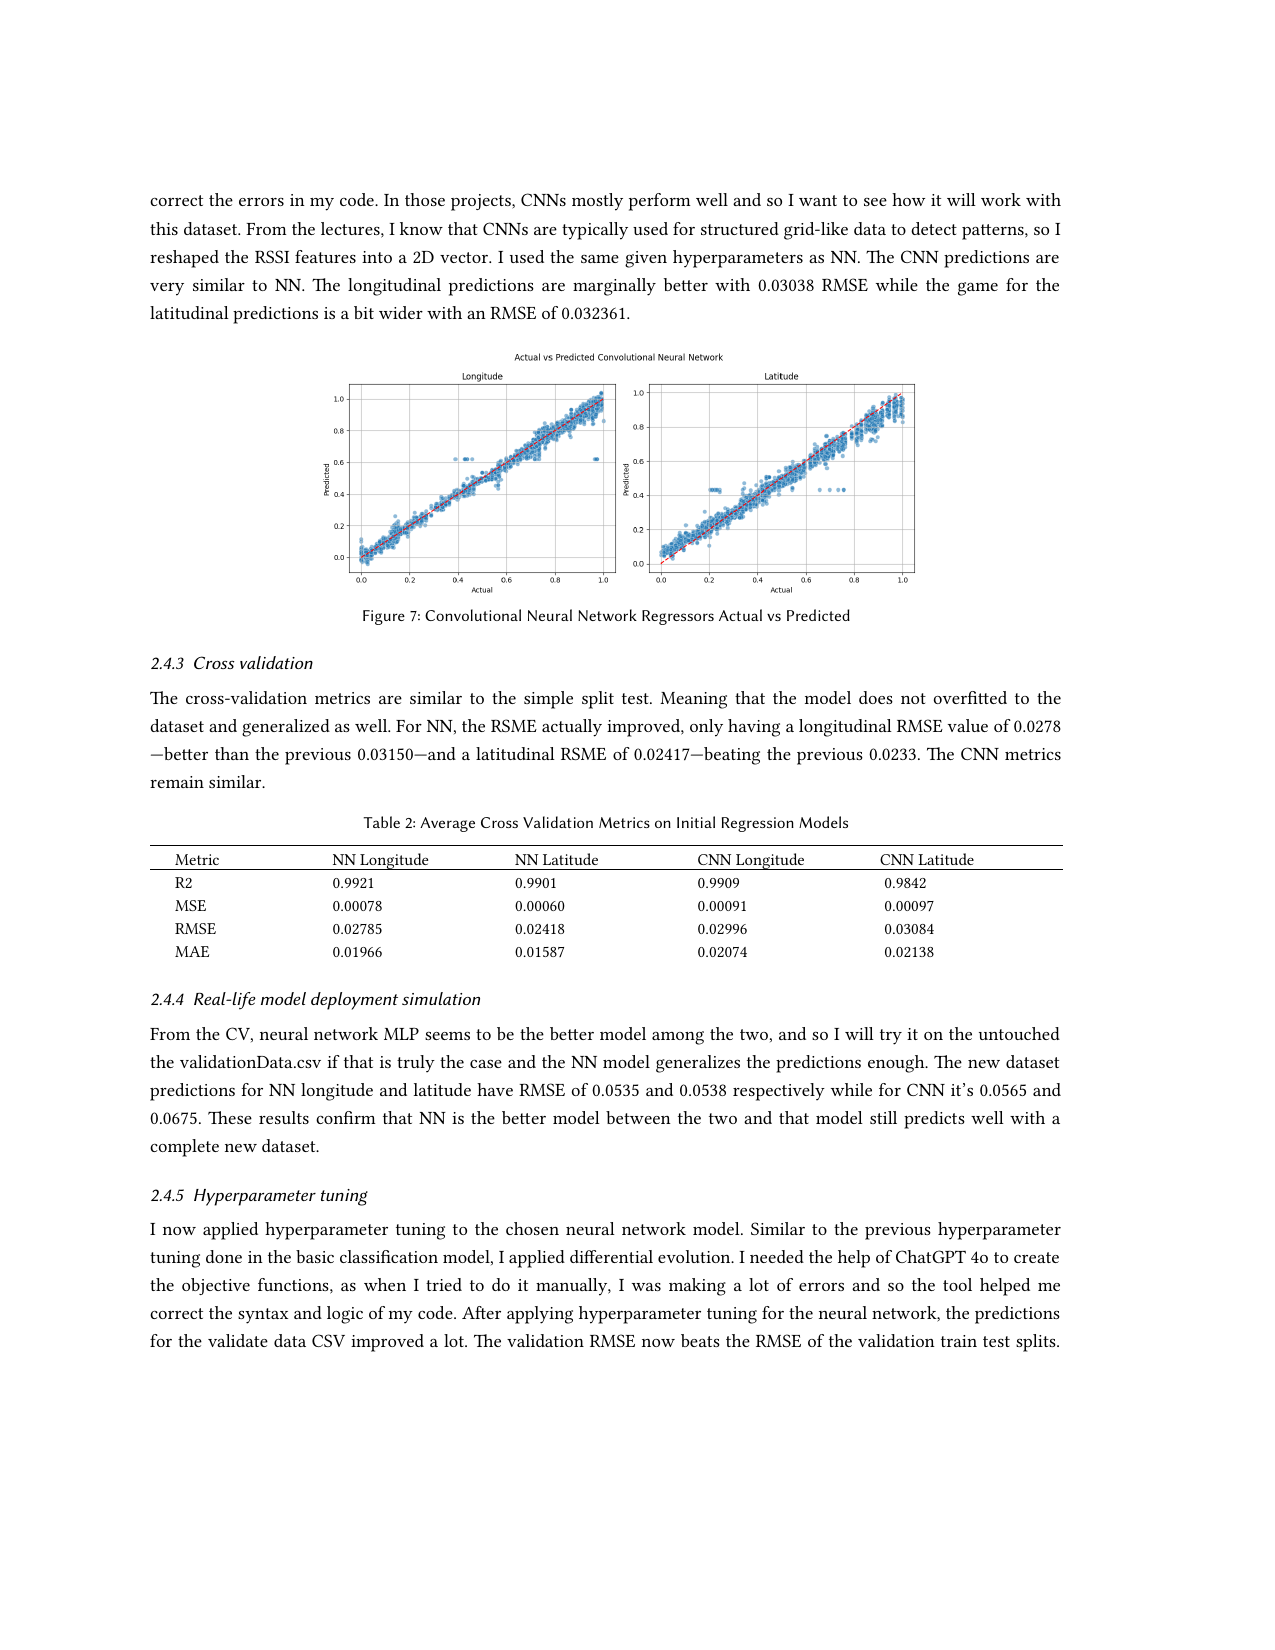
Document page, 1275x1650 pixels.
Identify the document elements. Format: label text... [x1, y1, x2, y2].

table_cell 0.00078 [333, 893, 515, 916]
table_cell 0.00097 [880, 893, 1062, 916]
table_header NN Longitude [333, 846, 515, 869]
text Table 2: Average Cross Validation Metrics on Initial Regression Models [150, 812, 1062, 833]
table_cell 0.02996 [698, 916, 880, 939]
table_cell MAE [150, 939, 332, 962]
table_header CNN Longitude [698, 846, 880, 869]
table_header CNN Latitude [880, 846, 1062, 869]
table_cell MSE [150, 893, 332, 916]
table_cell 0.9909 [698, 870, 880, 893]
table_cell 0.02418 [515, 916, 697, 939]
table_cell R2 [150, 870, 332, 893]
table_cell 0.9901 [515, 870, 697, 893]
table_header NN Latitude [515, 846, 697, 869]
table_cell 0.02074 [698, 939, 880, 962]
table_cell 0.02138 [880, 939, 1062, 962]
table_cell 0.9842 [880, 870, 1062, 893]
text Real-life model deployment simulation [150, 987, 1062, 1010]
table_cell RMSE [150, 916, 332, 939]
text The cross-validation metrics are similar to the simple split test. Meaning that the model does not overfitted to the dataset and generalized as well. For NN, the RSME actually improved, only having a longitudinal RMSE value of 0.0278—better than the previous 0.03150—and a latitudinal RSME of 0.02417—beating the previous 0.0233. The CNN metrics remain similar. [150, 681, 1062, 793]
text From the CV, neural network MLP seems to be the better model among the two, and so I will try it on the untouched the validationData.csv if that is truly the case and the NN model generalizes the predictions enough. The new dataset predictions for NN longitude and latitude have RMSE of 0.0535 and 0.0538 respectively while for CNN it’s 0.0565 and 0.0675. These results confirm that NN is the better model between the two and that model still predicts well with a complete new dataset. [150, 1016, 1062, 1157]
picture [318, 348, 919, 599]
text Hyperparameter tuning [150, 1182, 1062, 1206]
table_cell 0.03084 [880, 916, 1062, 939]
table_cell 0.01587 [515, 939, 697, 962]
table_cell 0.00060 [515, 893, 697, 916]
text Cross validation [150, 651, 1062, 674]
table_cell 0.01966 [333, 939, 515, 962]
table_cell 0.02785 [333, 916, 515, 939]
table_cell 0.00091 [698, 893, 880, 916]
table_cell 0.9921 [333, 870, 515, 893]
table_header Metric [150, 846, 332, 869]
text Figure 7: Convolutional Neural Network Regressors Actual vs Predicted [150, 605, 1062, 626]
